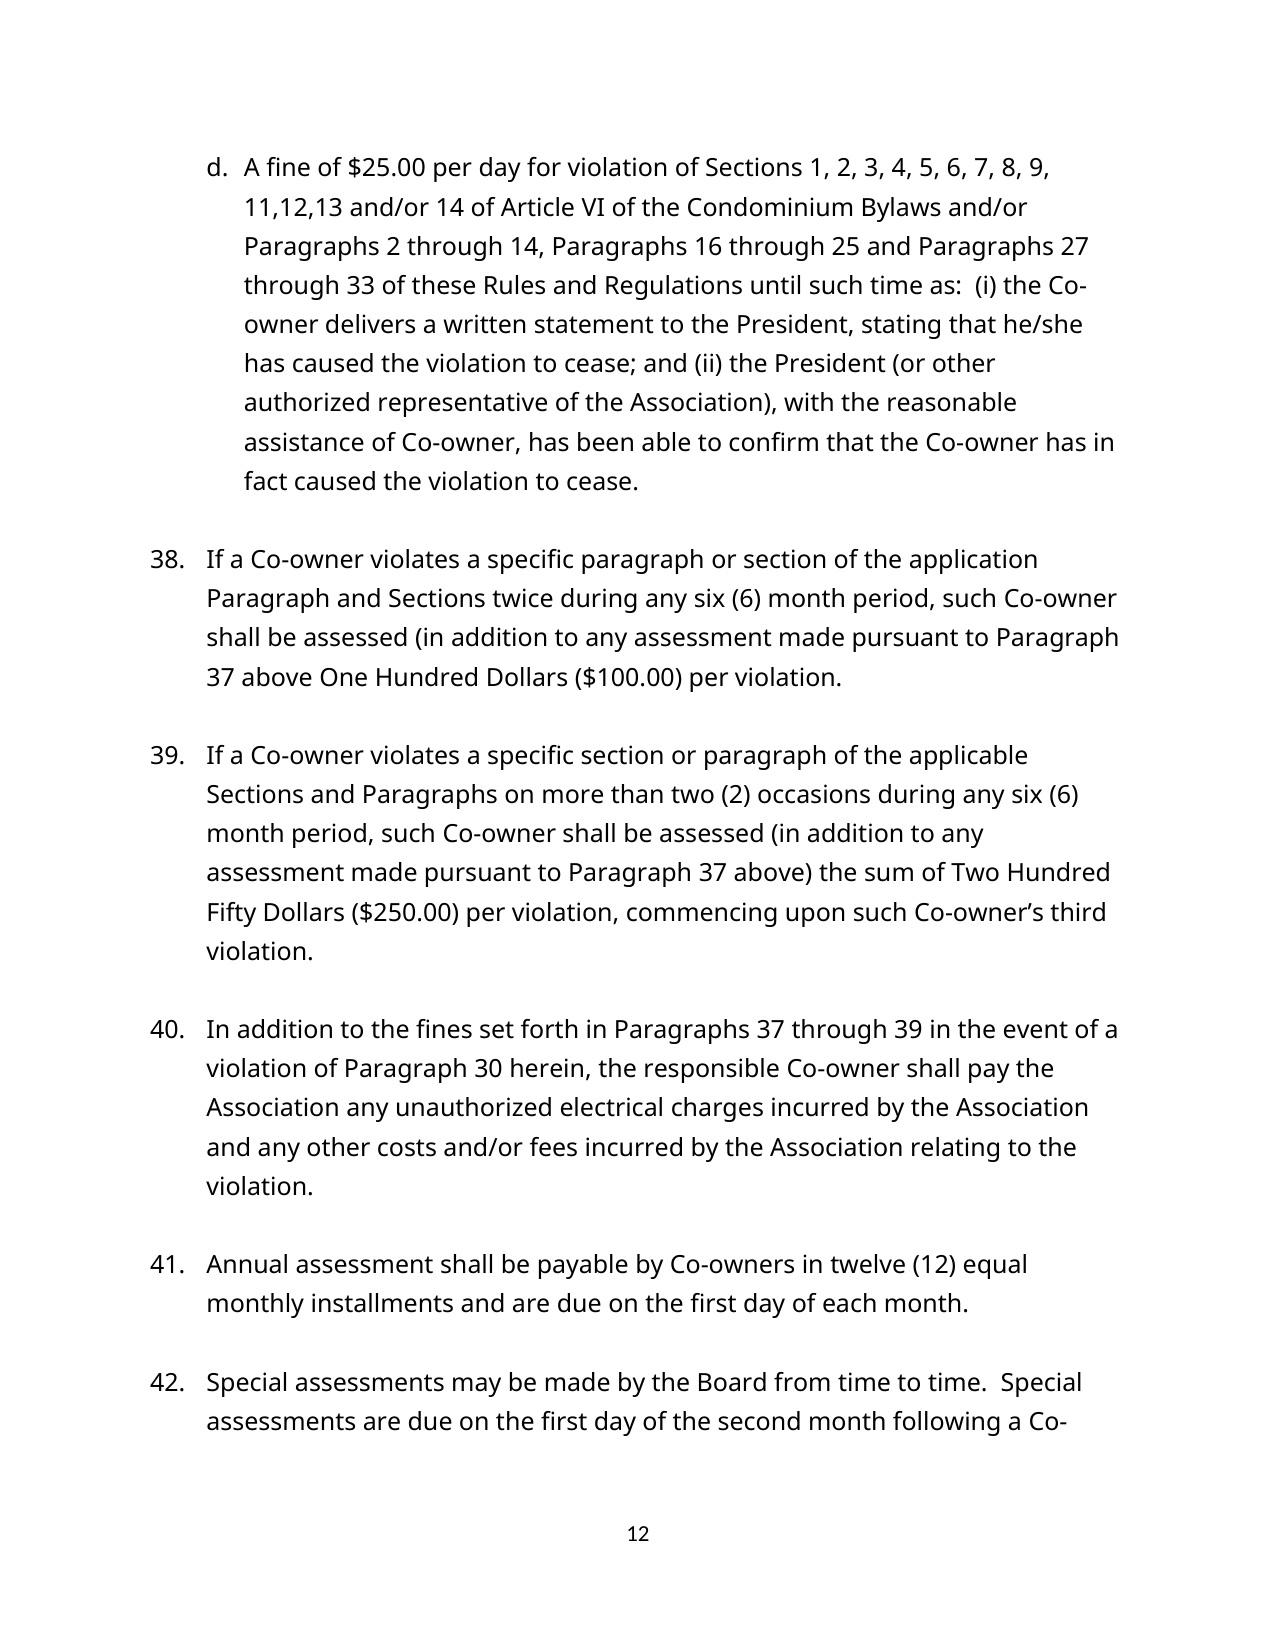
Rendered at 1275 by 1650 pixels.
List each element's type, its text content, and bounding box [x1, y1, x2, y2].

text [150, 1364, 1125, 1437]
text 39. If a Co-owner violates a specific section or paragraph of the applicable Sections and Paragraphs on more than two (2) occasions during any six (6) month period, such Co-owner shall be assessed (in addition to any assessment made pursuant to Paragraph 37 above) the sum of Two Hundred Fifty Dollars ($250.00) per violation, commencing upon such Co-owner’s third violation. [150, 737, 1125, 967]
text 41. Annual assessment shall be payable by Co-owners in twelve (12) equal monthly installments and are due on the first day of each month. [150, 1247, 1125, 1320]
text 38. If a Co-owner violates a specific paragraph or section of the application Paragraph and Sections twice during any six (6) month period, such Co-owner shall be assessed (in addition to any assessment made pursuant to Paragraph 37 above One Hundred Dollars ($100.00) per violation. [150, 542, 1125, 693]
text d. A fine of $25.00 per day for violation of Sections 1, 2, 3, 4, 5, 6, 7, 8, 9, 11,12,13 and/or 14 of Article VI of the Condominium Bylaws and/or Paragraphs 2 through 14, Paragraphs 16 through 25 and Paragraphs 27 through 33 of these Rules and Regulations until such time as: (i) the Co-owner delivers a written statement to the President, stating that he/she has caused the violation to cease; and (ii) the President (or other authorized representative of the Association), with the reasonable assistance of Co-owner, has been able to confirm that the Co-owner has in fact caused the violation to cease. [150, 150, 1125, 497]
text 40. In addition to the fines set forth in Paragraphs 37 through 39 in the event of a violation of Paragraph 30 herein, the responsible Co-owner shall pay the Association any unauthorized electrical charges incurred by the Association and any other costs and/or fees incurred by the Association relating to the violation. [150, 1012, 1125, 1202]
